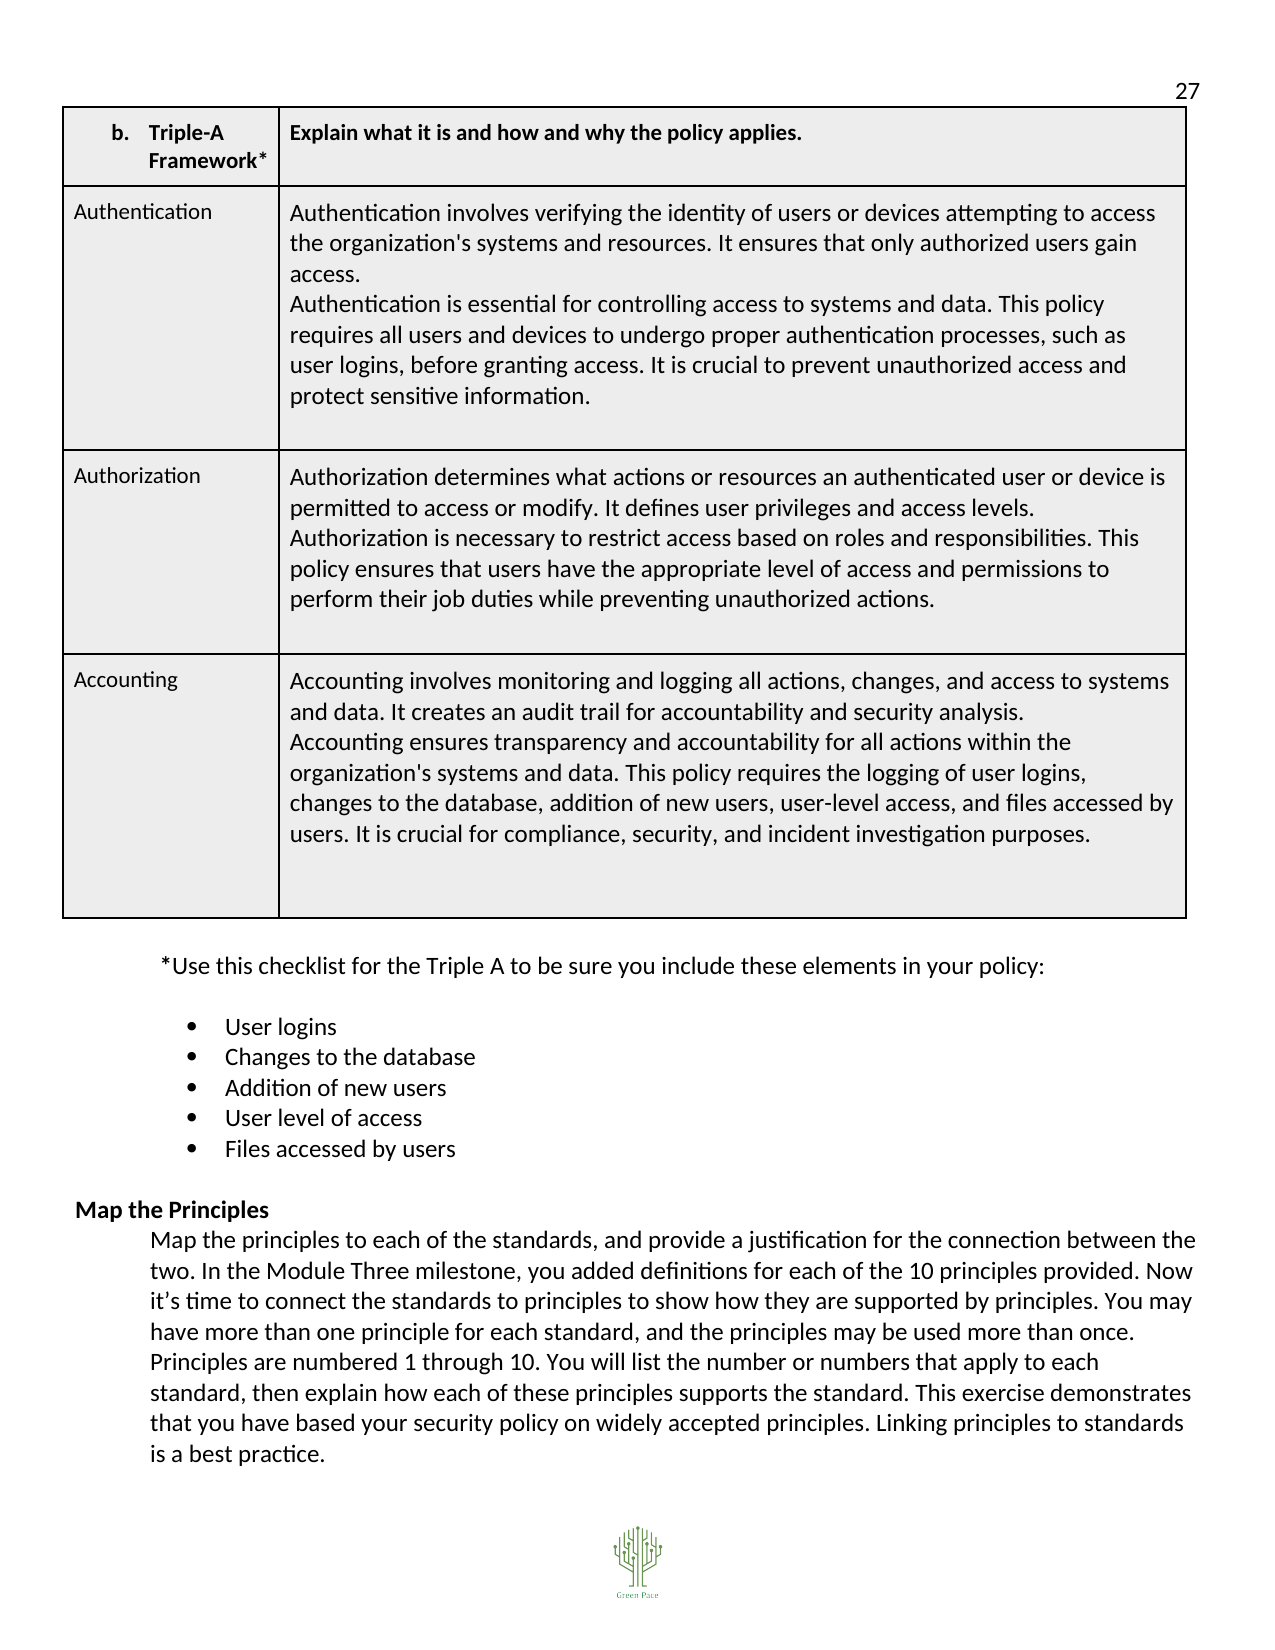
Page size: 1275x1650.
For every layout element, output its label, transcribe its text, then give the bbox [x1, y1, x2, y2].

list User logins [187, 1011, 1200, 1041]
table_cell Authorization determines what actions or resources an authenticated user or device is permitted to access or modify. It defines user privileges and access levels. Authorization is necessary to restrict access based on roles and responsibilities. This policy ensures that users have the appropriate level of access and permissions to perform their job duties while preventing unauthorized actions. [280, 451, 1185, 653]
table_cell Accounting involves monitoring and logging all actions, changes, and access to systems and data. It creates an audit trail for accountability and security analysis. Accounting ensures transparency and accountability for all actions within the organization's systems and data. This policy requires the logging of user logins, changes to the database, addition of new users, user-level access, and files accessed by users. It is crucial for compliance, security, and incident investigation purposes. [280, 655, 1185, 917]
table_header Explain what it is and how and why the policy applies. [280, 108, 1185, 184]
list User level of access [187, 1102, 1200, 1133]
list Changes to the database [187, 1041, 1200, 1072]
picture [605, 1521, 670, 1606]
text *Use this checklist for the Triple A to be sure you include these elements in your policy: [159, 950, 1200, 980]
table_cell Authorization [64, 451, 278, 653]
table_header Triple-A Framework* [64, 108, 278, 184]
list Addition of new users [187, 1072, 1200, 1102]
table_cell Authentication involves verifying the identity of users or devices attempting to access the organization's systems and resources. It ensures that only authorized users gain access. Authentication is essential for controlling access to systems and data. This policy requires all users and devices to undergo proper authentication processes, such as user logins, before granting access. It is crucial to prevent unauthorized access and protect sensitive information. [280, 187, 1185, 449]
list Files accessed by users [187, 1133, 1200, 1163]
text Map the principles to each of the standards, and provide a justification for the connection between the two. In the Module Three milestone, you added definitions for each of the 10 principles provided. Now it’s time to connect the standards to principles to show how they are supported by principles. You may have more than one principle for each standard, and the principles may be used more than once. Principles are numbered 1 through 10. You will list the number or numbers that apply to each standard, then explain how each of these principles supports the standard. This exercise demonstrates that you have based your security policy on widely accepted principles. Linking principles to standards is a best practice. [150, 1224, 1200, 1469]
table_cell Accounting [64, 655, 278, 917]
table_cell Authentication [64, 187, 278, 449]
subtitle Map the Principles [75, 1194, 1200, 1224]
